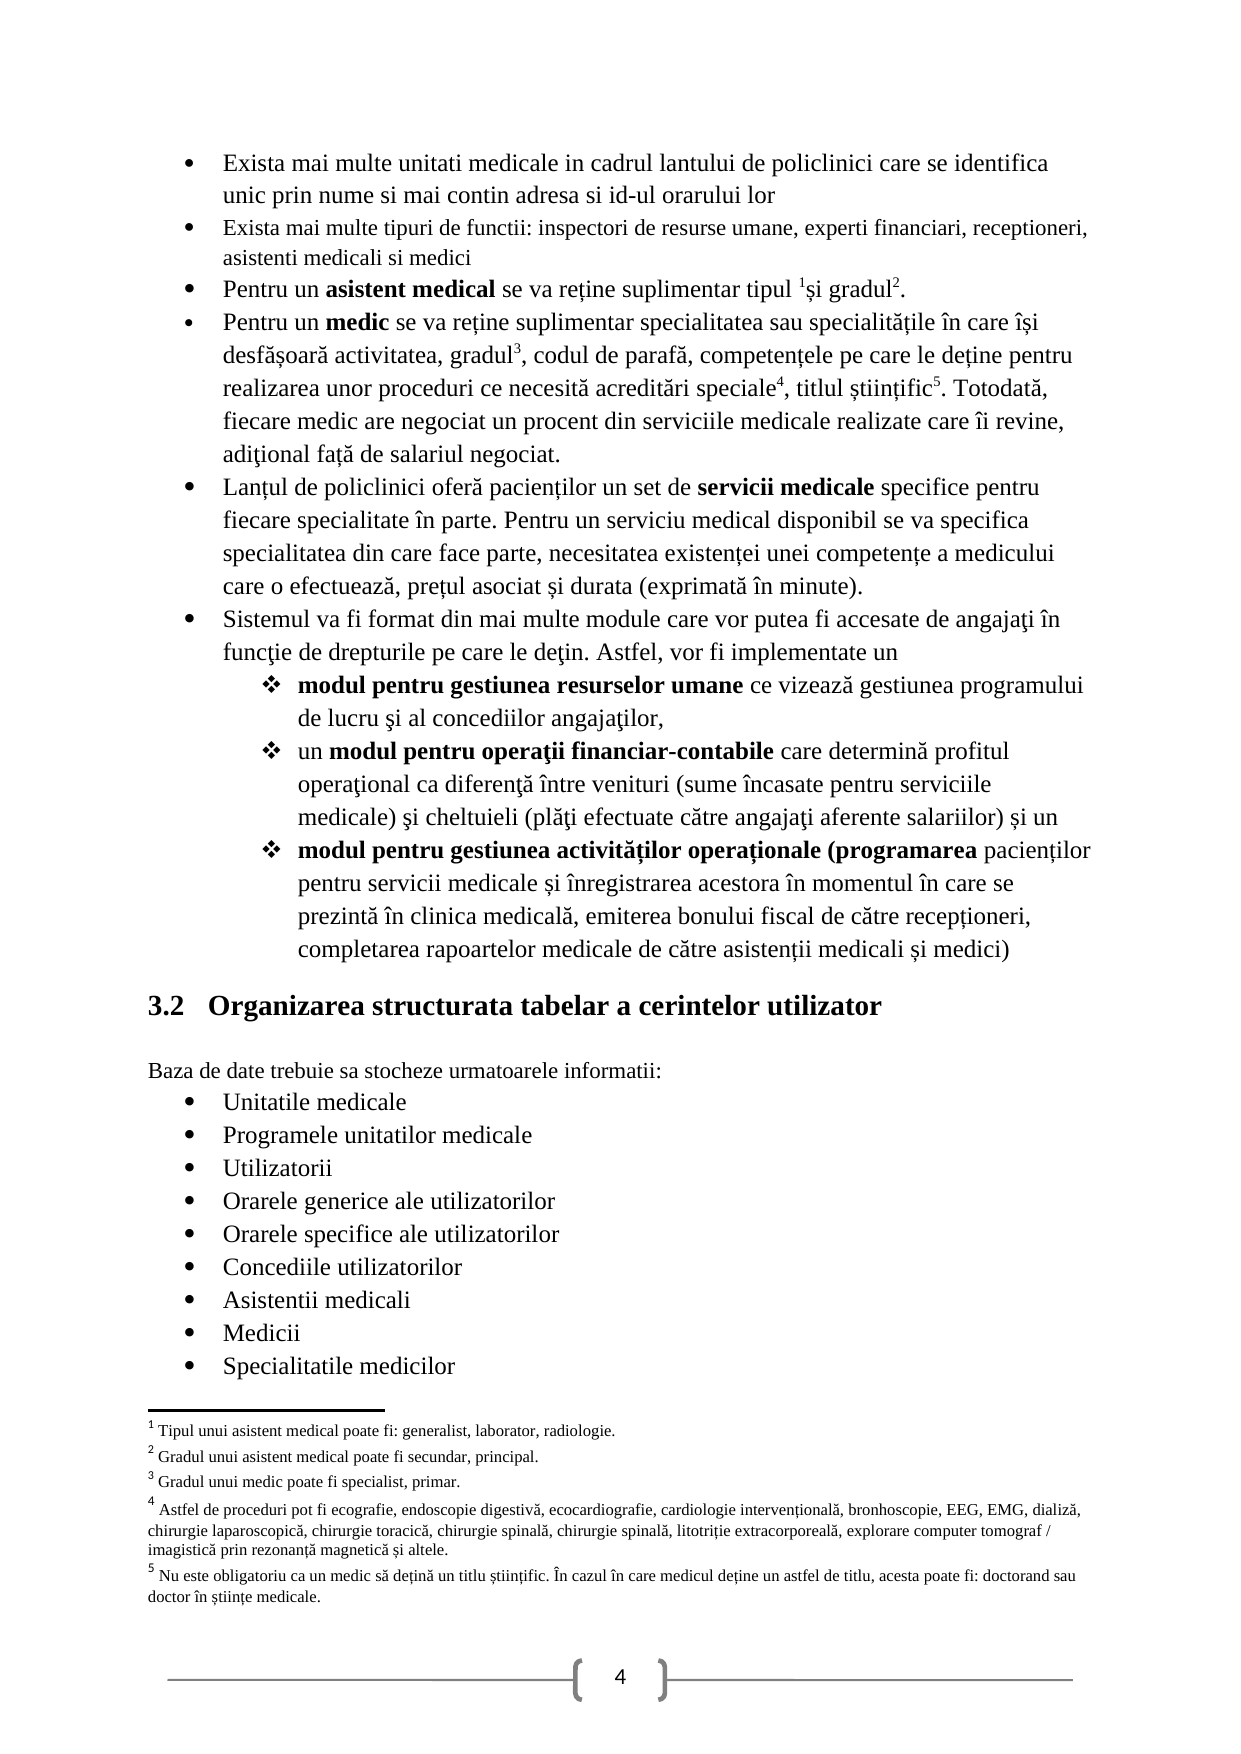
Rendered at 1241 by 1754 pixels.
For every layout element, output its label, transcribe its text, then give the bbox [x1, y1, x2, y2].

list Exista mai multe unitati medicale in cadrul lantului de policlinici care se identifica unic prin nume si mai contin adresa si id-ul orarului lor [185, 148, 1093, 209]
list modul pentru gestiunea resurselor umane ce vizează gestiunea programului de lucru şi al concediilor angajaţilor, [260, 670, 1093, 732]
subtitle Organizarea structurata tabelar a cerintelor utilizator [148, 988, 1093, 1022]
list Lanțul de policlinici oferă pacienților un set de servicii medicale specifice pentru fiecare specialitate în parte. Pentru un serviciu medical disponibil se va specifica specialitatea din care face parte, necesitatea existenței unei competențe a medicului care o efectuează, prețul asociat și durata (exprimată în minute). [185, 472, 1093, 600]
list Exista mai multe tipuri de functii: inspectori de resurse umane, experti financiari, receptioneri, asistenti medicali si medici [185, 214, 1093, 270]
list Sistemul va fi format din mai multe module care vor putea fi accesate de angajaţi în funcţie de drepturile pe care le deţin. Astfel, vor fi implementate un [185, 604, 1093, 666]
list Orarele specifice ale utilizatorilor [185, 1219, 1093, 1248]
list Specialitatile medicilor [185, 1351, 1093, 1380]
list Asistentii medicali [185, 1285, 1093, 1314]
list Concediile utilizatorilor [185, 1252, 1093, 1281]
list Medicii [185, 1318, 1093, 1347]
list Unitatile medicale [185, 1087, 1093, 1116]
list un modul pentru operaţii financiar-contabile care determină profitul operaţional ca diferenţă între venituri (sume încasate pentru serviciile medicale) şi cheltuieli (plăţi efectuate către angajaţi aferente salariilor) și un [260, 736, 1093, 831]
list Baza de date trebuie sa stocheze urmatoarele informatii: [148, 1057, 1093, 1083]
list modul pentru gestiunea activităților operaționale (programarea pacienților pentru servicii medicale și înregistrarea acestora în momentul în care se prezintă în clinica medicală, emiterea bonului fiscal de către recepționeri, completarea rapoartelor medicale de către asistenții medicali și medici) [260, 835, 1093, 963]
list Orarele generice ale utilizatorilor [185, 1186, 1093, 1215]
list Programele unitatilor medicale [185, 1120, 1093, 1149]
list Pentru un asistent medical se va reține suplimentar tipul și gradul. [185, 274, 1093, 303]
list Pentru un medic se va reține suplimentar specialitatea sau specialitățile în care își desfășoară activitatea, gradul, codul de parafă, competențele pe care le deține pentru realizarea unor proceduri ce necesită acreditări speciale, titlul științific. Totodată, fiecare medic are negociat un procent din serviciile medicale realizate care îi revine, adiţional față de salariul negociat. [185, 307, 1093, 468]
list Utilizatorii [185, 1153, 1093, 1182]
